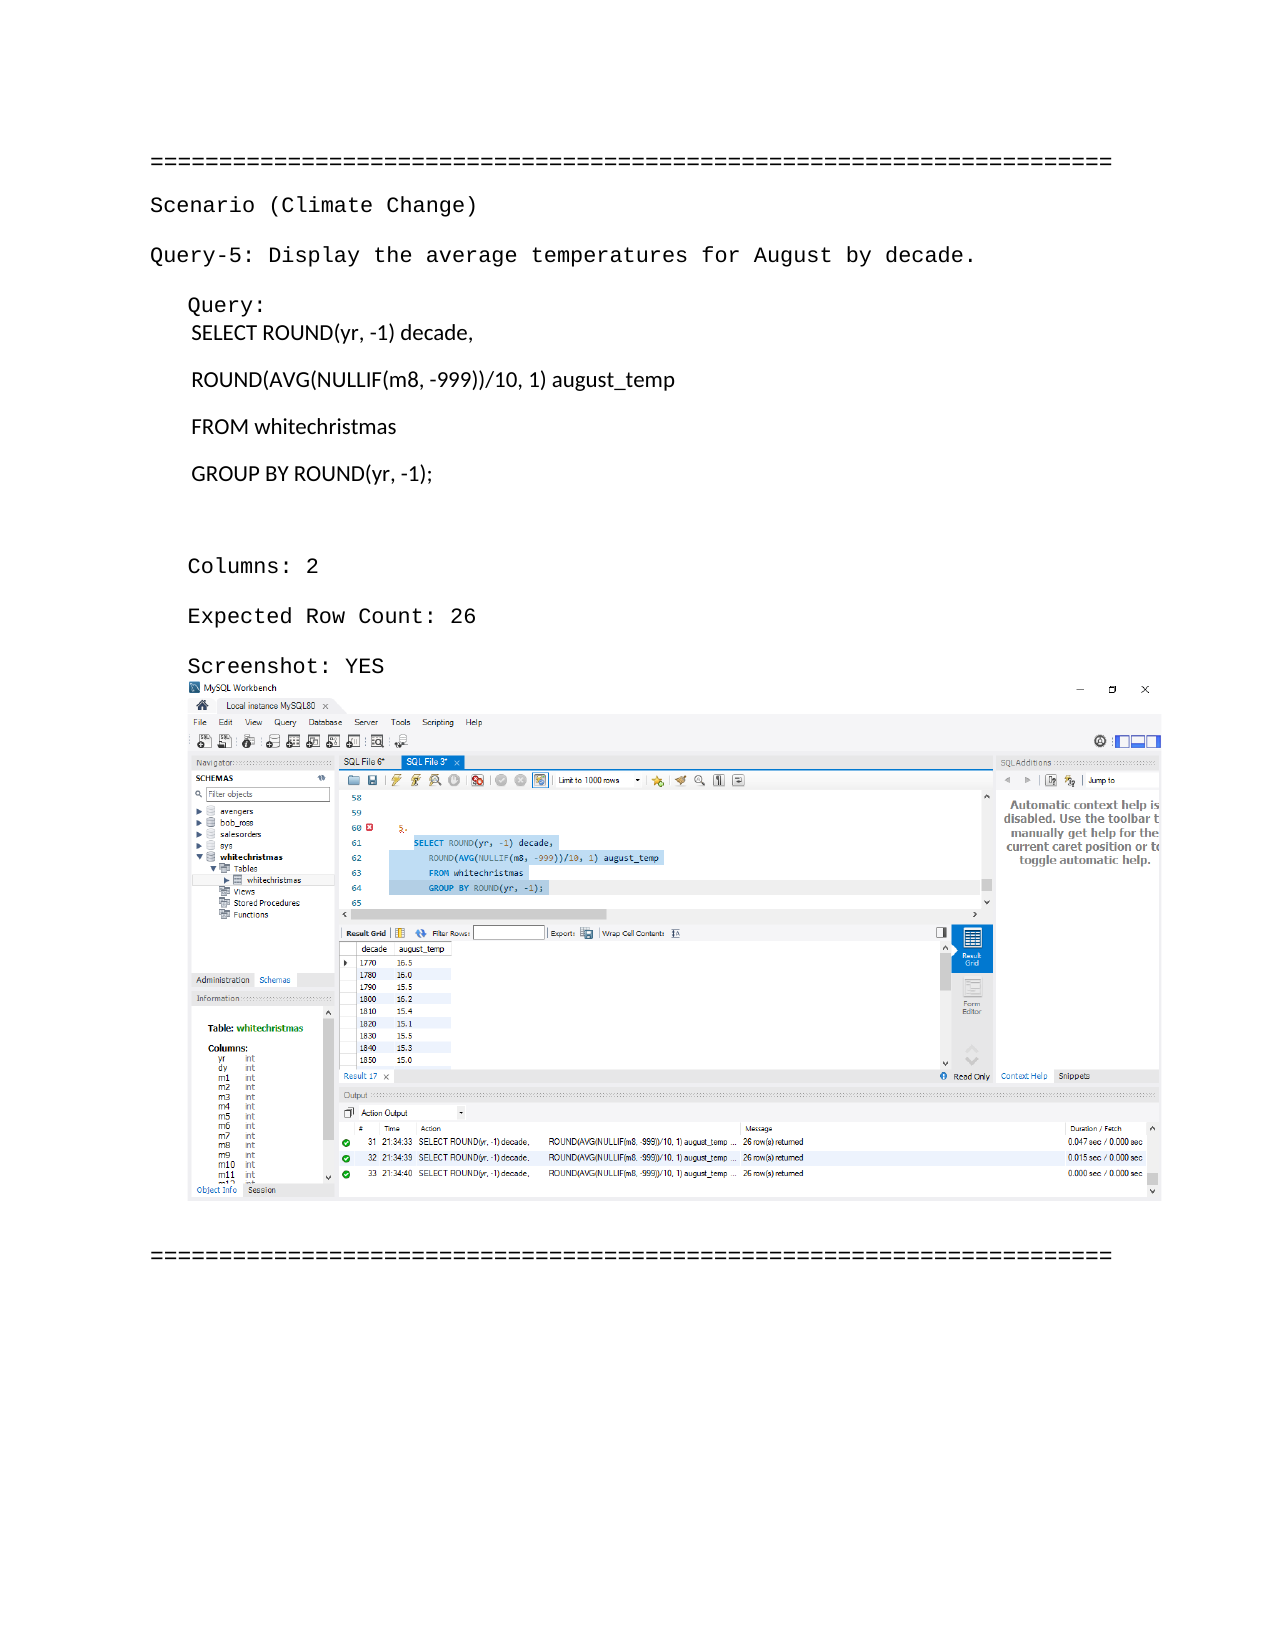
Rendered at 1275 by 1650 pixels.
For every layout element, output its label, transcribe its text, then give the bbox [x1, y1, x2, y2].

text GROUP BY ROUND(yr, -1); [150, 459, 1125, 487]
text Scenario (Climate Change) [150, 194, 1125, 219]
text SELECT ROUND(yr, -1) decade, [150, 318, 1125, 347]
picture [187, 679, 1162, 1201]
text Columns: 2 [187, 556, 1125, 581]
text Screenshot: YES [187, 655, 1125, 679]
text Query: [187, 294, 1125, 318]
text ROUND(AVG(NULLIF(m8, -999))/10, 1) august_temp [150, 366, 1125, 393]
text Expected Row Count: 26 [187, 605, 1125, 630]
text ====================================================================== [150, 1245, 1125, 1271]
text FROM whitechristmas [150, 412, 1125, 440]
text Query-5: Display the average temperatures for August by decade. [150, 244, 1125, 269]
text ====================================================================== [150, 150, 1125, 176]
